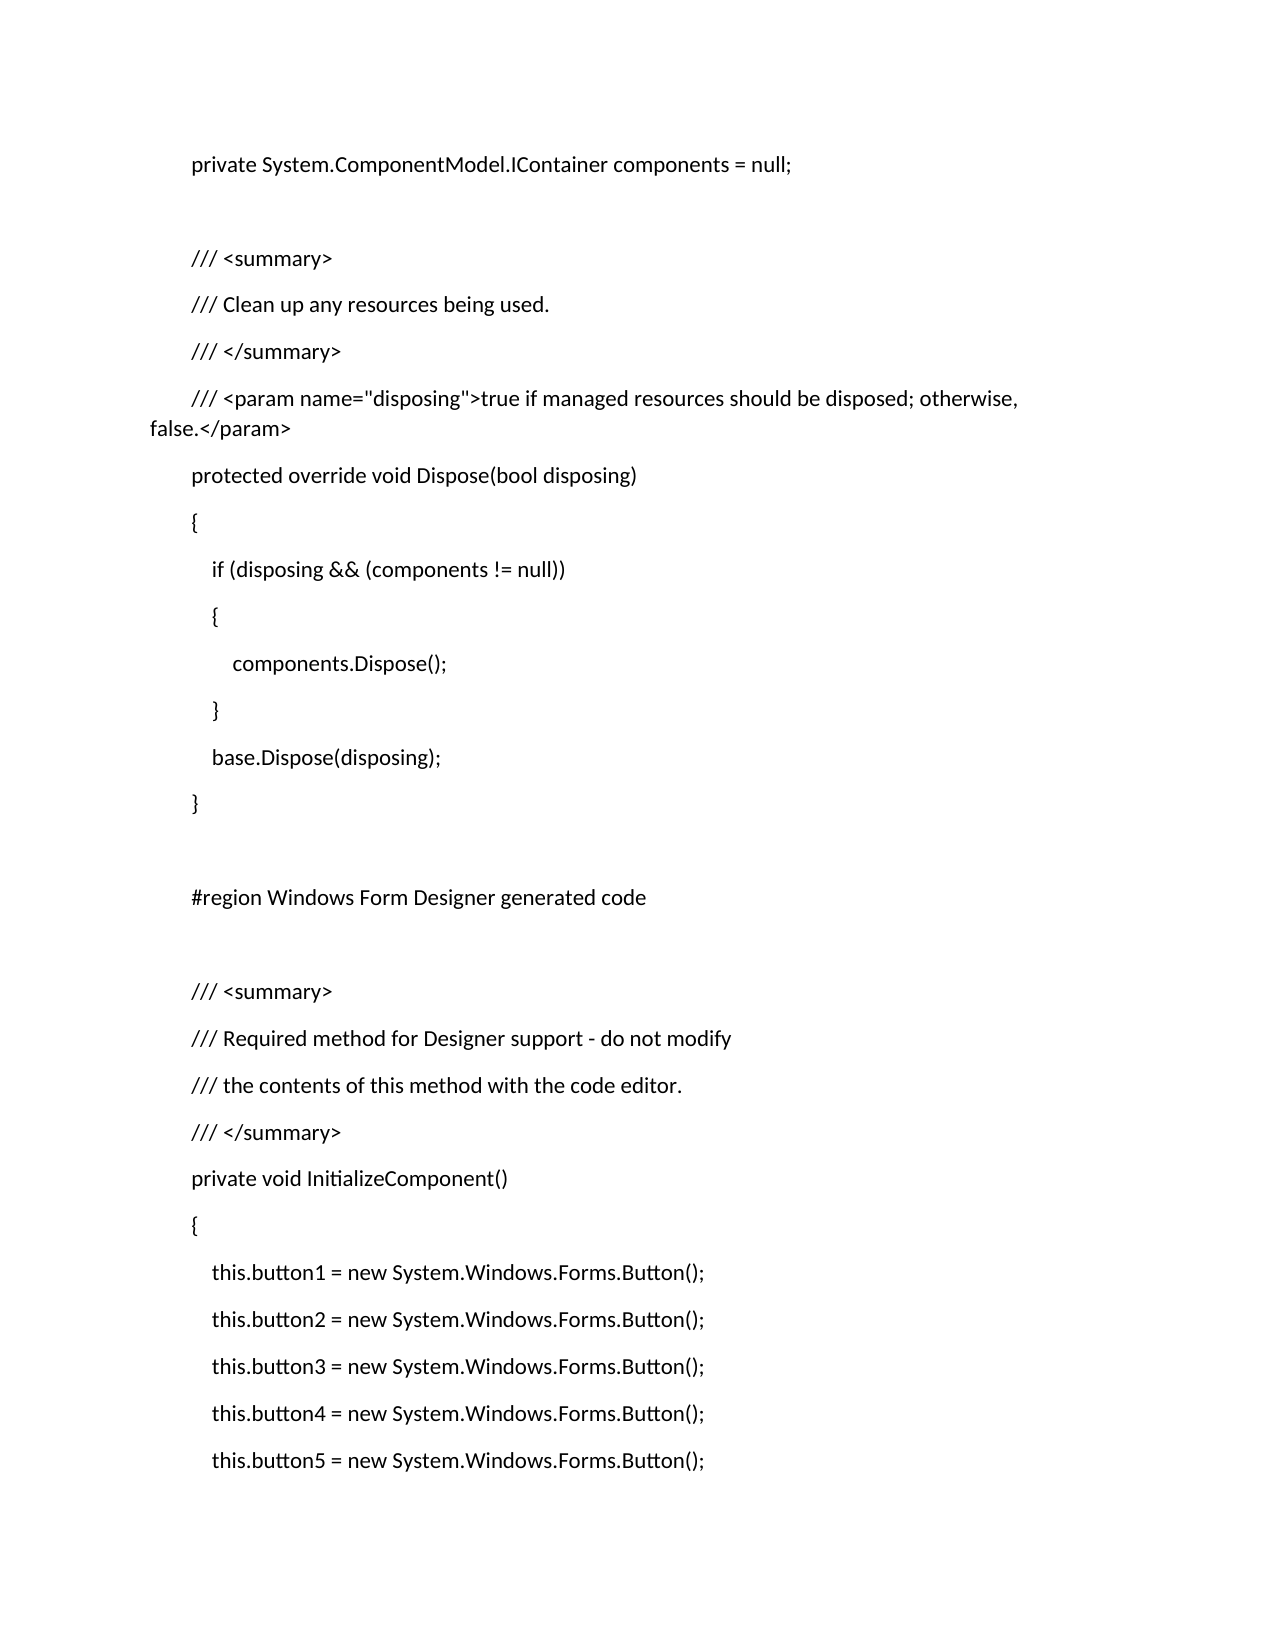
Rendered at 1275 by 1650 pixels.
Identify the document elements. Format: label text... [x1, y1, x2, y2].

text if (disposing && (components != null)) [150, 555, 1125, 583]
text } [150, 696, 1125, 724]
text /// Clean up any resources being used. [150, 291, 1125, 319]
text private System.ComponentModel.IContainer components = null; [150, 150, 1125, 178]
text { [150, 602, 1125, 630]
text private void InitializeComponent() [150, 1164, 1125, 1193]
text this.button3 = new System.Windows.Forms.Button(); [150, 1352, 1125, 1380]
text /// <summary> [150, 244, 1125, 272]
text /// </summary> [150, 1118, 1125, 1146]
text { [150, 508, 1125, 536]
text /// <summary> [150, 977, 1125, 1005]
text this.button2 = new System.Windows.Forms.Button(); [150, 1305, 1125, 1333]
text /// <param name="disposing">true if managed resources should be disposed; otherwise, false.</param> [150, 384, 1125, 443]
text } [150, 789, 1125, 818]
text #region Windows Form Designer generated code [150, 883, 1125, 911]
text base.Dispose(disposing); [150, 743, 1125, 771]
text /// </summary> [150, 337, 1125, 366]
text this.button5 = new System.Windows.Forms.Button(); [150, 1446, 1125, 1474]
text this.button1 = new System.Windows.Forms.Button(); [150, 1258, 1125, 1286]
text /// Required method for Designer support - do not modify [150, 1024, 1125, 1052]
text components.Dispose(); [150, 649, 1125, 677]
text protected override void Dispose(bool disposing) [150, 461, 1125, 489]
text this.button4 = new System.Windows.Forms.Button(); [150, 1399, 1125, 1427]
text /// the contents of this method with the code editor. [150, 1071, 1125, 1099]
text { [150, 1211, 1125, 1239]
